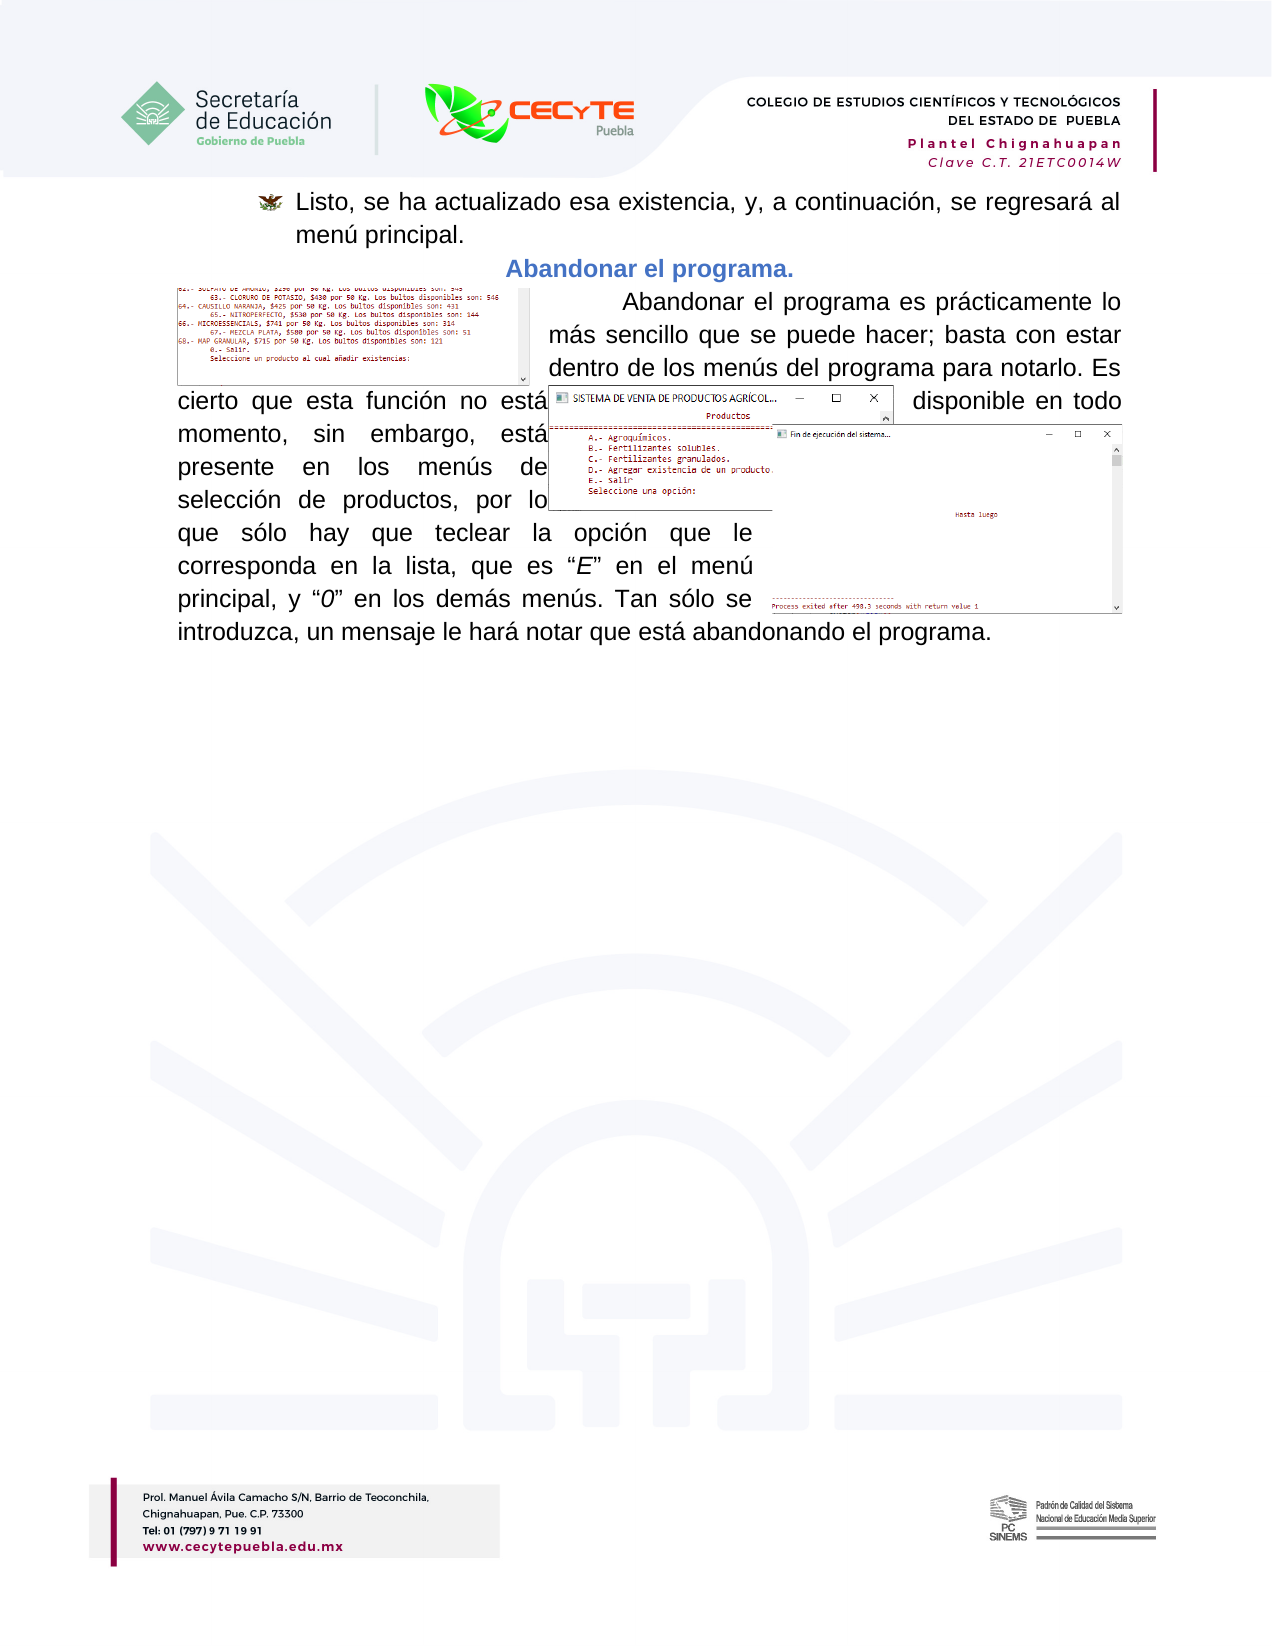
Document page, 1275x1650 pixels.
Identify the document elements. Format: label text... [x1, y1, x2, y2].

text Abandonar el programa. [177, 254, 1122, 283]
picture [0, 0, 1272, 1646]
text Abandonar el programa es prácticamente lo más sencillo que se puede hacer; basta con estar dentro de los menús del programa para notarlo. Es cierto que esta función no está disponible en todo momento, sin embargo, está presente en los menús de selección de productos, por lo que sólo hay que teclear la opción que le corresponda en la lista, que es “E” en el menú principal, y “0” en los demás menús. Tan sólo se introduzca, un mensaje le hará notar que está abandonando el programa. [177, 287, 1122, 646]
list Listo, se ha actualizado esa existencia, y, a continuación, se regresará al menú principal. [258, 187, 1122, 249]
